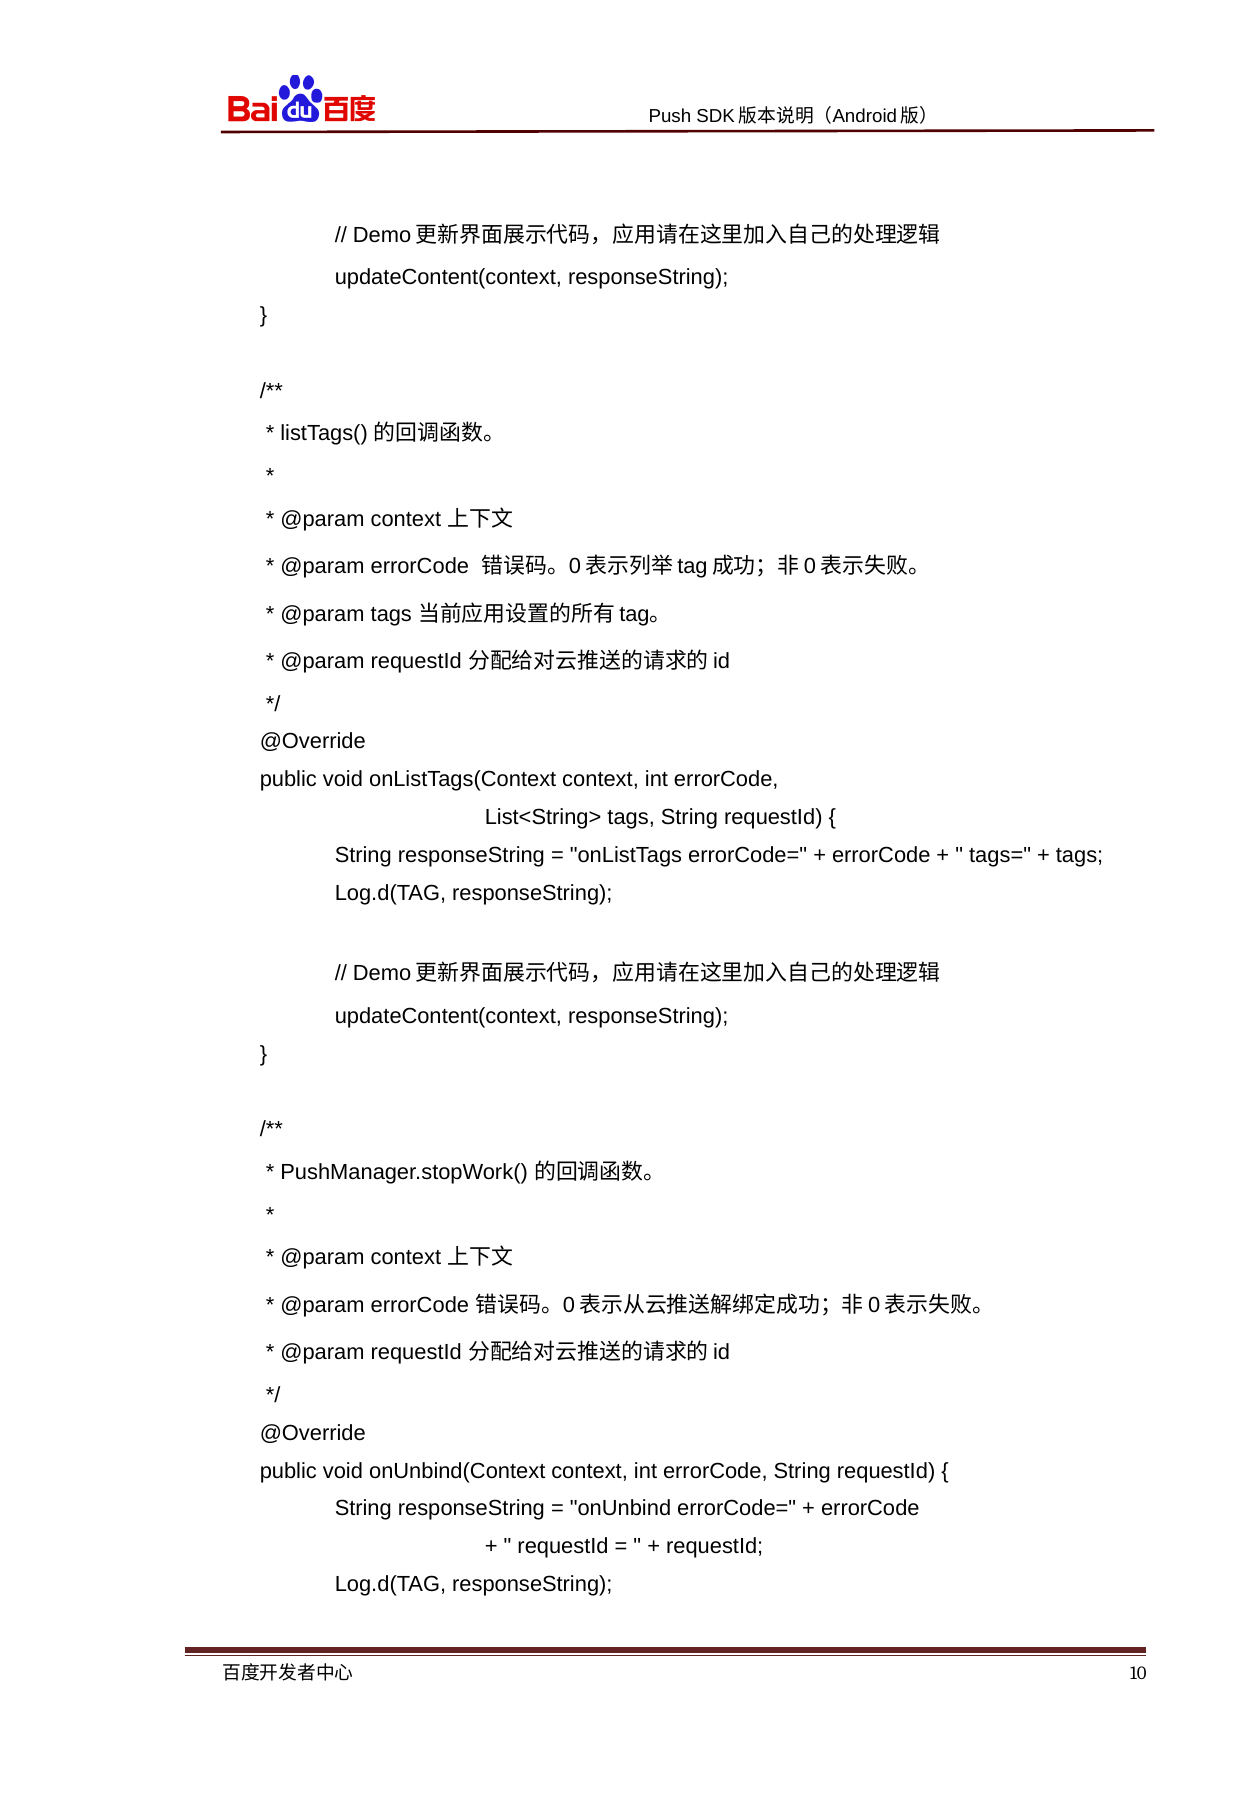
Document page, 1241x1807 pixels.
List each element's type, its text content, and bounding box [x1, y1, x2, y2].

text * @param context 上下文 [184, 501, 1146, 532]
text /** [184, 1116, 1146, 1141]
text * @param requestId 分配给对云推送的请求的id [184, 1334, 1146, 1366]
text * [184, 1202, 1146, 1227]
text /** [184, 377, 1146, 403]
text public void onListTags(Context context, int errorCode, [184, 766, 1146, 791]
text * listTags() 的回调函数。 [184, 415, 1146, 447]
text } [184, 302, 1146, 327]
text + " requestId = " + requestId; [184, 1533, 1146, 1558]
text @Override [184, 728, 1146, 754]
text * @param errorCode 错误码。0表示从云推送解绑定成功；非0表示失败。 [184, 1287, 1146, 1318]
text // Demo更新界面展示代码，应用请在这里加入自己的处理逻辑 [184, 955, 1146, 987]
text */ [184, 1382, 1146, 1407]
text * @param errorCode 错误码。0表示列举tag成功；非0表示失败。 [184, 548, 1146, 580]
text } [184, 1041, 1146, 1066]
text String responseString = "onUnbind errorCode=" + errorCode [184, 1495, 1146, 1521]
text Log.d(TAG, responseString); [184, 880, 1146, 905]
text updateContent(context, responseString); [184, 264, 1146, 289]
text // Demo更新界面展示代码，应用请在这里加入自己的处理逻辑 [184, 217, 1146, 248]
text * PushManager.stopWork() 的回调函数。 [184, 1154, 1146, 1186]
text * @param context 上下文 [184, 1239, 1146, 1271]
text * @param tags 当前应用设置的所有tag。 [184, 596, 1146, 627]
text * @param requestId 分配给对云推送的请求的id [184, 643, 1146, 675]
text updateContent(context, responseString); [184, 1003, 1146, 1028]
text * [184, 463, 1146, 488]
text Log.d(TAG, responseString); [184, 1571, 1146, 1596]
text @Override [184, 1420, 1146, 1445]
text List<String> tags, String requestId) { [184, 804, 1146, 829]
text */ [184, 691, 1146, 716]
text public void onUnbind(Context context, int errorCode, String requestId) { [184, 1457, 1146, 1483]
picture [228, 75, 375, 122]
text String responseString = "onListTags errorCode=" + errorCode + " tags=" + tags; [184, 842, 1146, 867]
